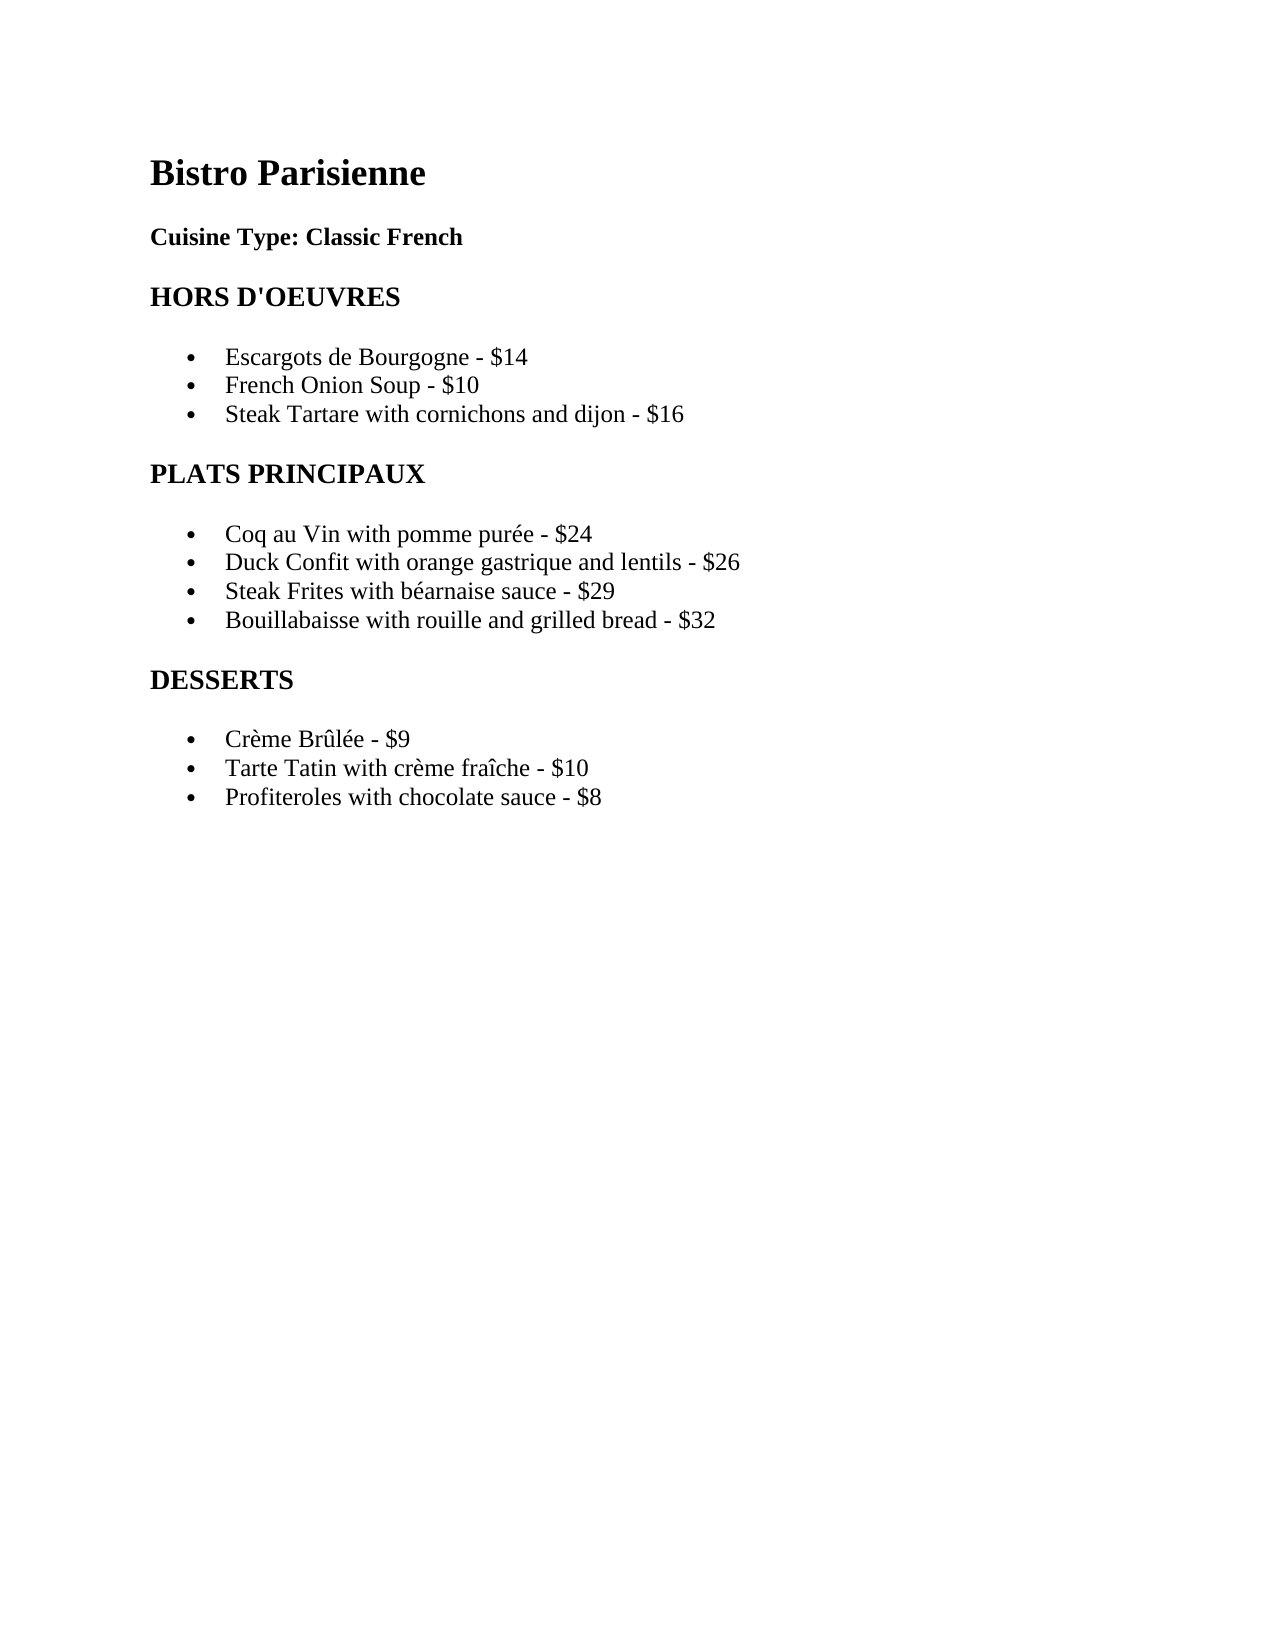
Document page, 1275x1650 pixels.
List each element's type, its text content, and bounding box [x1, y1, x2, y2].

list Coq au Vin with pomme purée - $24 [187, 519, 1125, 547]
list Duck Confit with orange gastrique and lentils - $26 [187, 547, 1125, 576]
text HORS D'OEUVRES [150, 280, 1125, 313]
list Tarte Tatin with crème fraîche - $10 [187, 753, 1125, 782]
text Cuisine Type: Classic French [150, 222, 1125, 251]
list Bouillabaisse with rouille and grilled bread - $32 [187, 605, 1125, 634]
list Steak Frites with béarnaise sauce - $29 [187, 576, 1125, 605]
list Steak Tartare with cornichons and dijon - $16 [187, 399, 1125, 428]
list French Onion Soup - $10 [187, 371, 1125, 399]
text Bistro Parisienne [150, 150, 1125, 193]
list Crème Brûlée - $9 [187, 724, 1125, 753]
list Profiteroles with chocolate sauce - $8 [187, 782, 1125, 811]
text DESSERTS [150, 663, 1125, 695]
text PLATS PRINCIPAUX [150, 457, 1125, 489]
list Escargots de Bourgogne - $14 [187, 342, 1125, 371]
